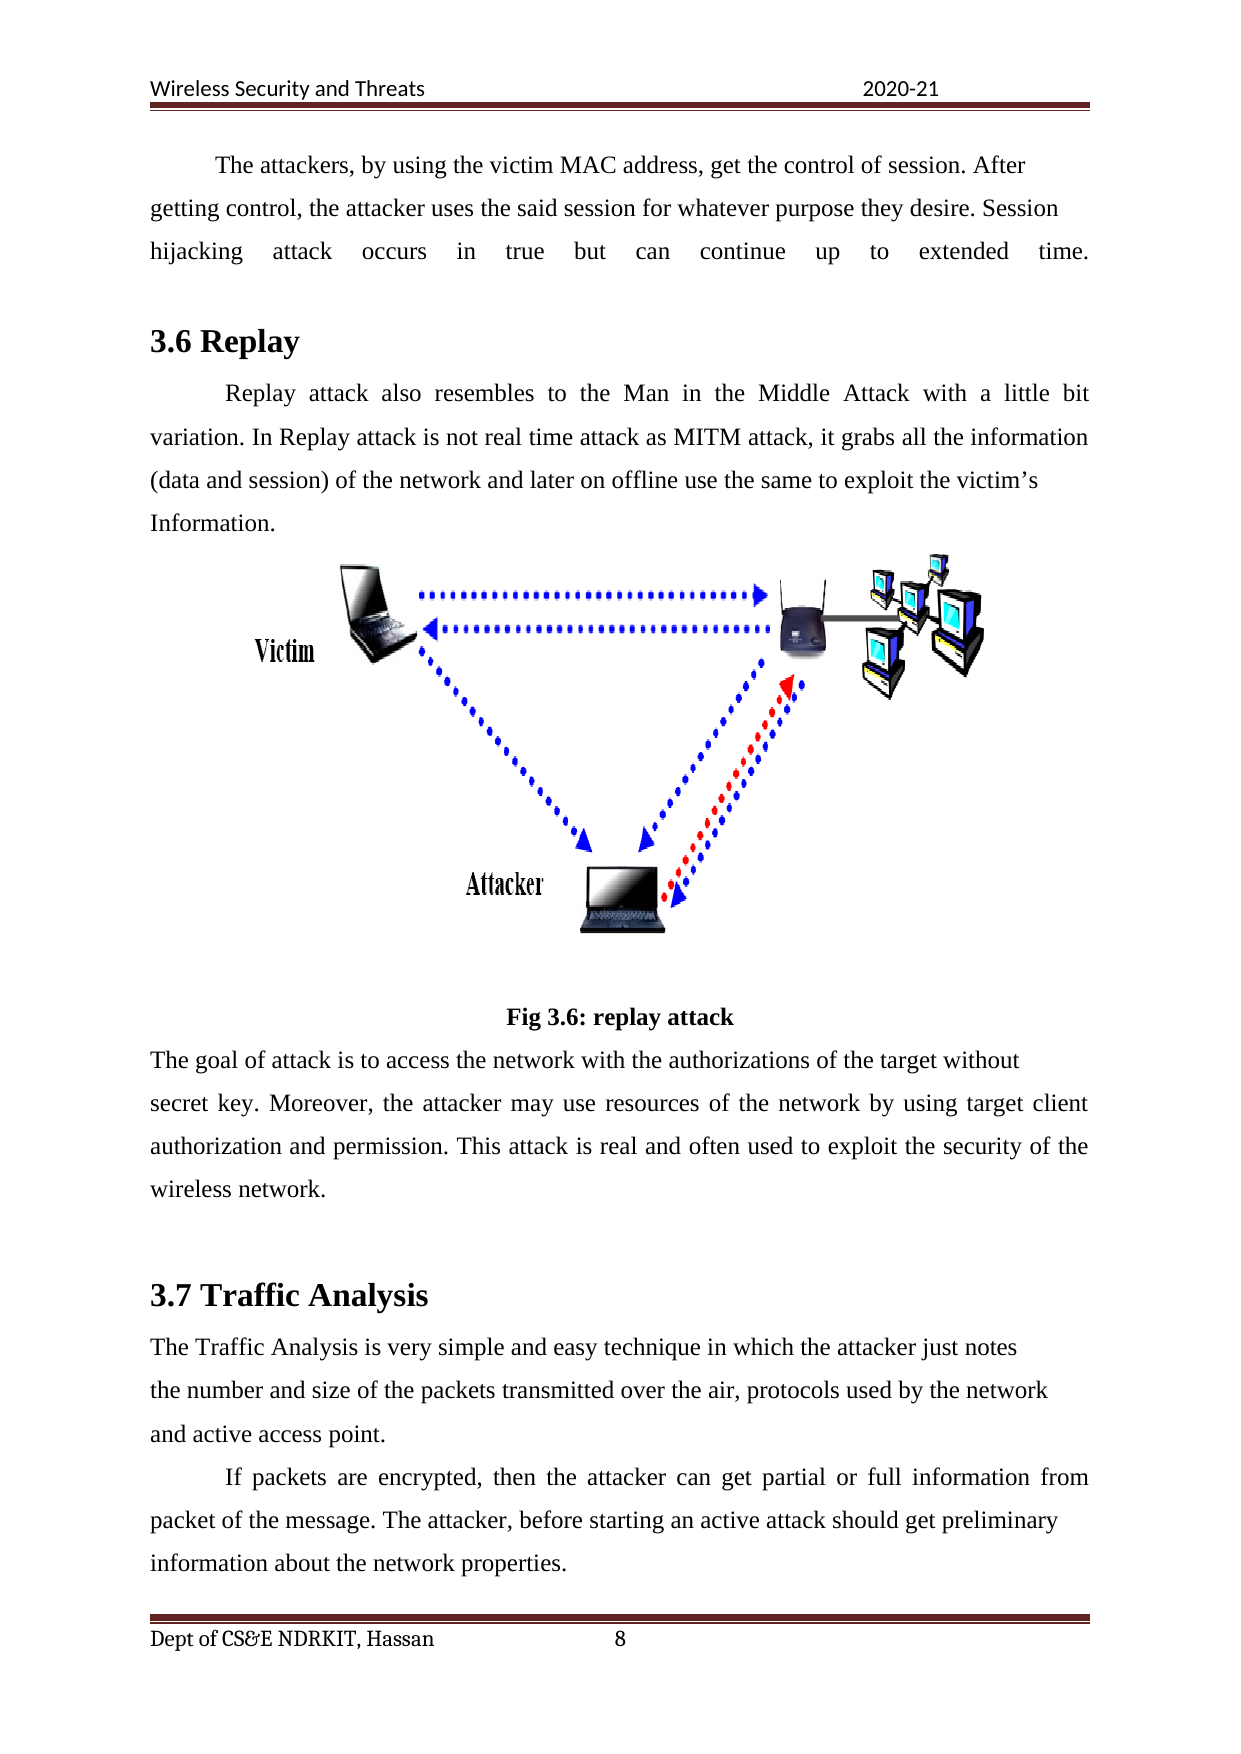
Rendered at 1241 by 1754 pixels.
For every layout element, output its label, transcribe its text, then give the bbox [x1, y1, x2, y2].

text hijacking attack occurs in true but can continue up to extended time. [150, 236, 1090, 307]
picture [238, 551, 1003, 945]
text The goal of attack is to access the network with the authorizations of the target without [150, 1045, 1090, 1074]
text The Traffic Analysis is very simple and easy technique in which the attacker just notes [150, 1332, 1090, 1361]
text 3.6 Replay [150, 321, 1090, 359]
text and active access point. [150, 1419, 1090, 1447]
text Replay attack also resembles to the Man in the Middle Attack with a little bit variation. In Replay attack is not real time attack as MITM attack, it grabs all the information (data and session) of the network and later on offline use the same to exploit the victim’s [150, 378, 1090, 493]
text If packets are encrypted, then the attacker can get partial or full information from packet of the message. The attacker, before starting an active attack should get preliminary [150, 1462, 1090, 1534]
text getting control, the attacker uses the said session for whatever purpose they desire. Session [150, 193, 1090, 222]
text the number and size of the packets transmitted over the air, protocols used by the network [150, 1376, 1090, 1404]
text 3.7 Traffic Analysis [150, 1275, 1090, 1313]
text secret key. Moreover, the attacker may use resources of the network by using target client authorization and permission. This attack is real and often used to exploit the security of the wireless network. [150, 1088, 1090, 1203]
text The attackers, by using the victim MAC address, get the control of session. After [150, 150, 1090, 179]
text Information. [150, 508, 1090, 537]
text information about the network properties. [150, 1548, 1090, 1577]
text Fig 3.6: replay attack [150, 1002, 1090, 1031]
